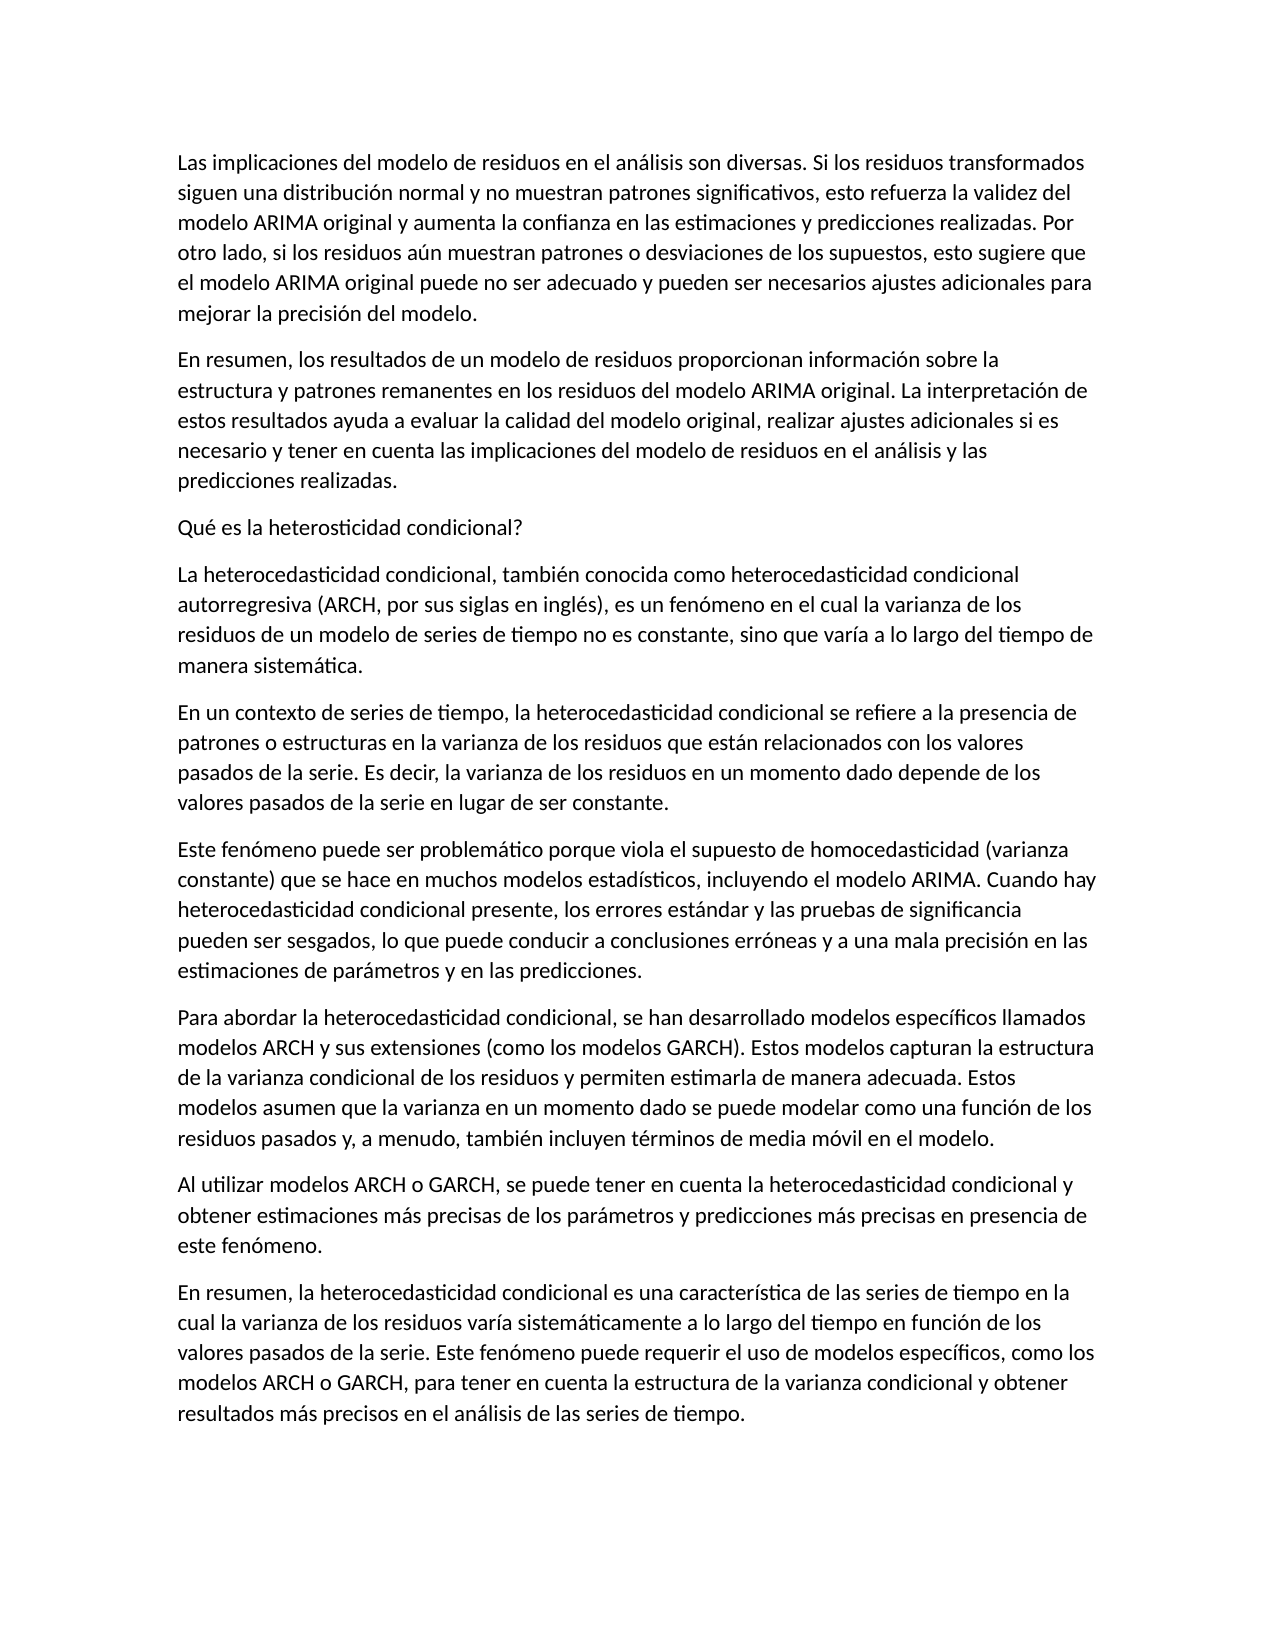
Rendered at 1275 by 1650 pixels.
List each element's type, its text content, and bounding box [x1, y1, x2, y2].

text Este fenómeno puede ser problemático porque viola el supuesto de homocedasticidad (varianza constante) que se hace en muchos modelos estadísticos, incluyendo el modelo ARIMA. Cuando hay heterocedasticidad condicional presente, los errores estándar y las pruebas de significancia pueden ser sesgados, lo que puede conducir a conclusiones erróneas y a una mala precisión en las estimaciones de parámetros y en las predicciones. [177, 835, 1098, 984]
text En un contexto de series de tiempo, la heterocedasticidad condicional se refiere a la presencia de patrones o estructuras en la varianza de los residuos que están relacionados con los valores pasados de la serie. Es decir, la varianza de los residuos en un momento dado depende de los valores pasados de la serie en lugar de ser constante. [177, 698, 1098, 816]
text La heterocedasticidad condicional, también conocida como heterocedasticidad condicional autorregresiva (ARCH, por sus siglas en inglés), es un fenómeno en el cual la varianza de los residuos de un modelo de series de tiempo no es constante, sino que varía a lo largo del tiempo de manera sistemática. [177, 560, 1098, 679]
text En resumen, los resultados de un modelo de residuos proporcionan información sobre la estructura y patrones remanentes en los residuos del modelo ARIMA original. La interpretación de estos resultados ayuda a evaluar la calidad del modelo original, realizar ajustes adicionales si es necesario y tener en cuenta las implicaciones del modelo de residuos en el análisis y las predicciones realizadas. [177, 346, 1098, 494]
text Las implicaciones del modelo de residuos en el análisis son diversas. Si los residuos transformados siguen una distribución normal y no muestran patrones significativos, esto refuerza la validez del modelo ARIMA original y aumenta la confianza en las estimaciones y predicciones realizadas. Por otro lado, si los residuos aún muestran patrones o desviaciones de los supuestos, esto sugiere que el modelo ARIMA original puede no ser adecuado y pueden ser necesarios ajustes adicionales para mejorar la precisión del modelo. [177, 148, 1098, 327]
text Qué es la heterosticidad condicional? [177, 513, 1098, 541]
text Para abordar la heterocedasticidad condicional, se han desarrollado modelos específicos llamados modelos ARCH y sus extensiones (como los modelos GARCH). Estos modelos capturan la estructura de la varianza condicional de los residuos y permiten estimarla de manera adecuada. Estos modelos asumen que la varianza en un momento dado se puede modelar como una función de los residuos pasados y, a menudo, también incluyen términos de media móvil en el modelo. [177, 1003, 1098, 1152]
text En resumen, la heterocedasticidad condicional es una característica de las series de tiempo en la cual la varianza de los residuos varía sistemáticamente a lo largo del tiempo en función de los valores pasados de la serie. Este fenómeno puede requerir el uso de modelos específicos, como los modelos ARCH o GARCH, para tener en cuenta la estructura de la varianza condicional y obtener resultados más precisos en el análisis de las series de tiempo. [177, 1278, 1098, 1427]
text Al utilizar modelos ARCH o GARCH, se puede tener en cuenta la heterocedasticidad condicional y obtener estimaciones más precisas de los parámetros y predicciones más precisas en presencia de este fenómeno. [177, 1171, 1098, 1259]
